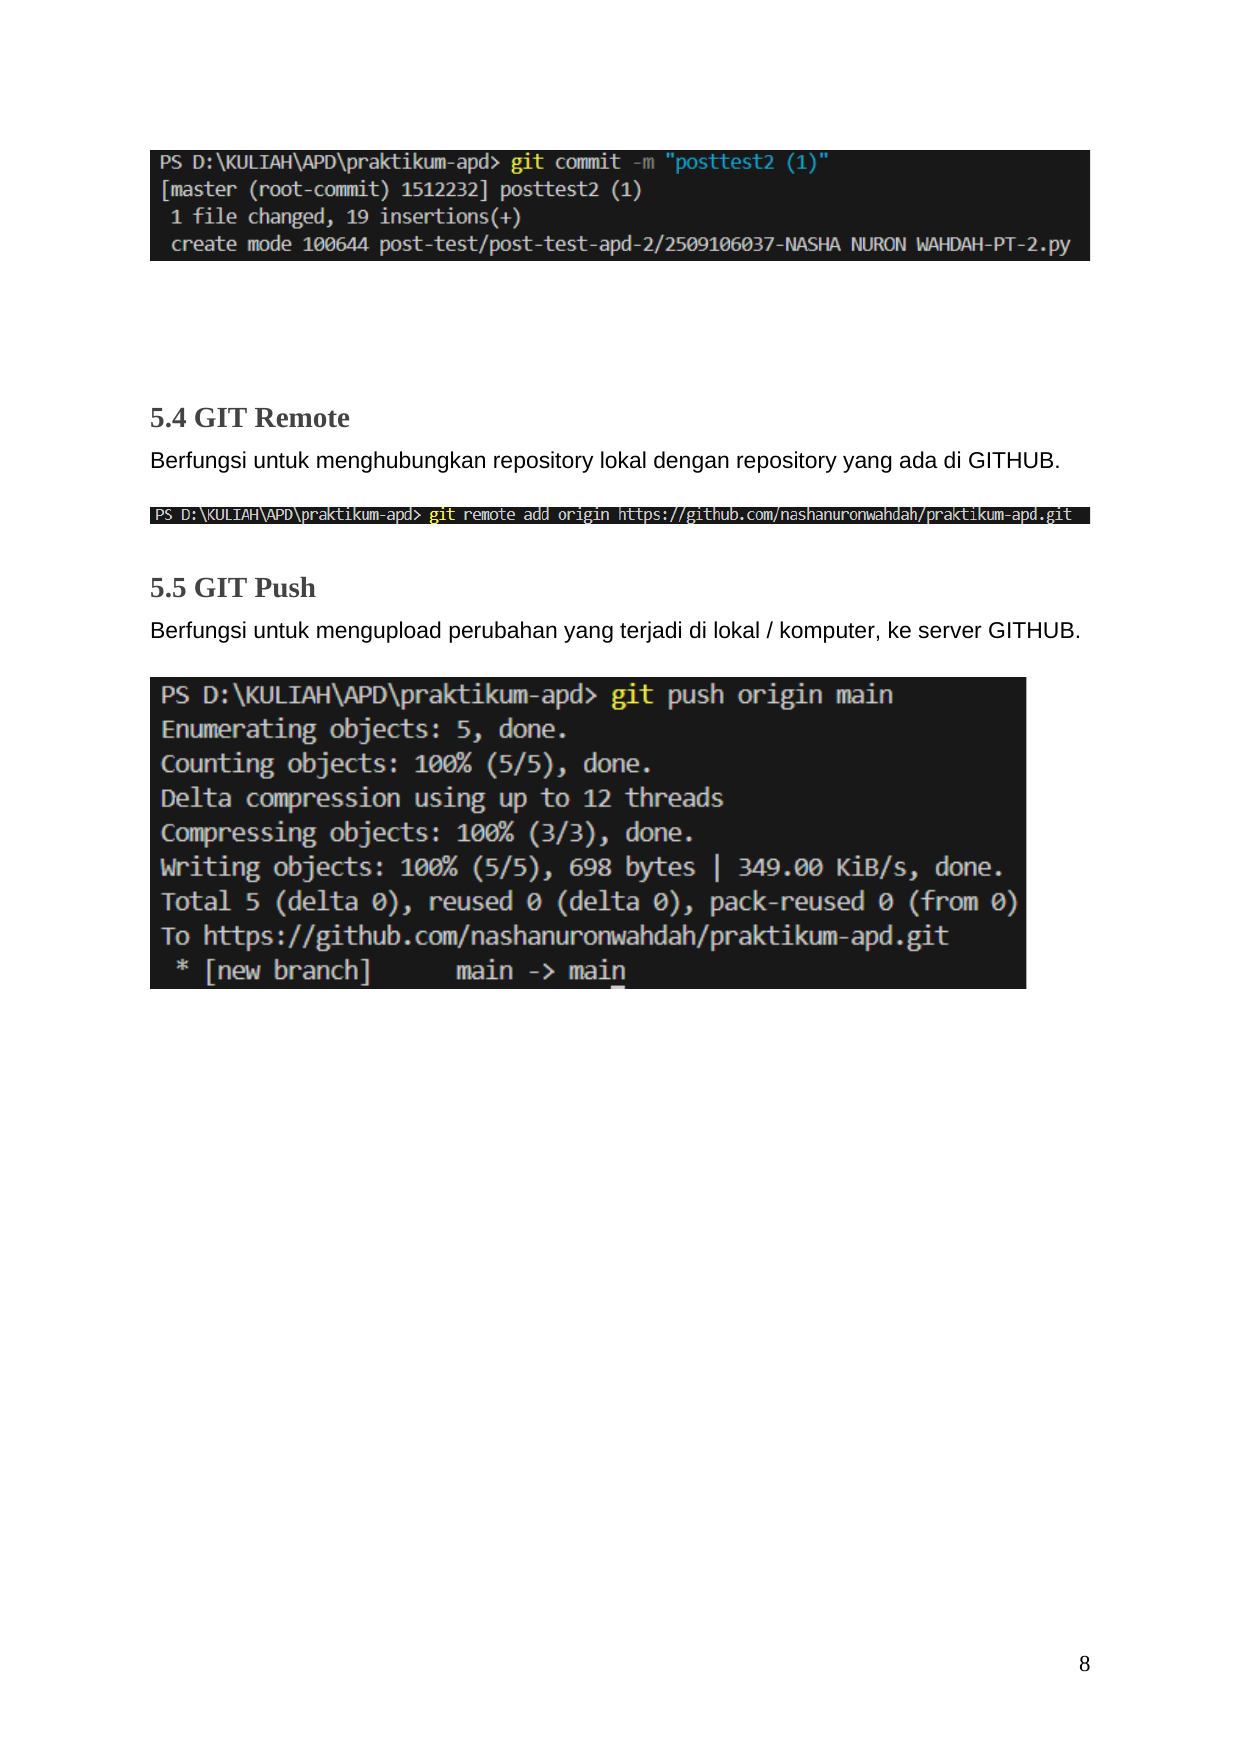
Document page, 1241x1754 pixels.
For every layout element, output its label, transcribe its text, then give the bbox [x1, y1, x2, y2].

subtitle 5.4 GIT Remote [150, 400, 1090, 433]
picture [150, 507, 1091, 524]
text Berfungsi untuk menghubungkan repository lokal dengan repository yang ada di GITHUB. [150, 447, 1090, 473]
subtitle 5.5 GIT Push [150, 571, 1090, 604]
picture [150, 150, 1091, 261]
picture [150, 677, 1027, 989]
text Berfungsi untuk mengupload perubahan yang terjadi di lokal / komputer, ke server GITHUB. [150, 617, 1090, 644]
